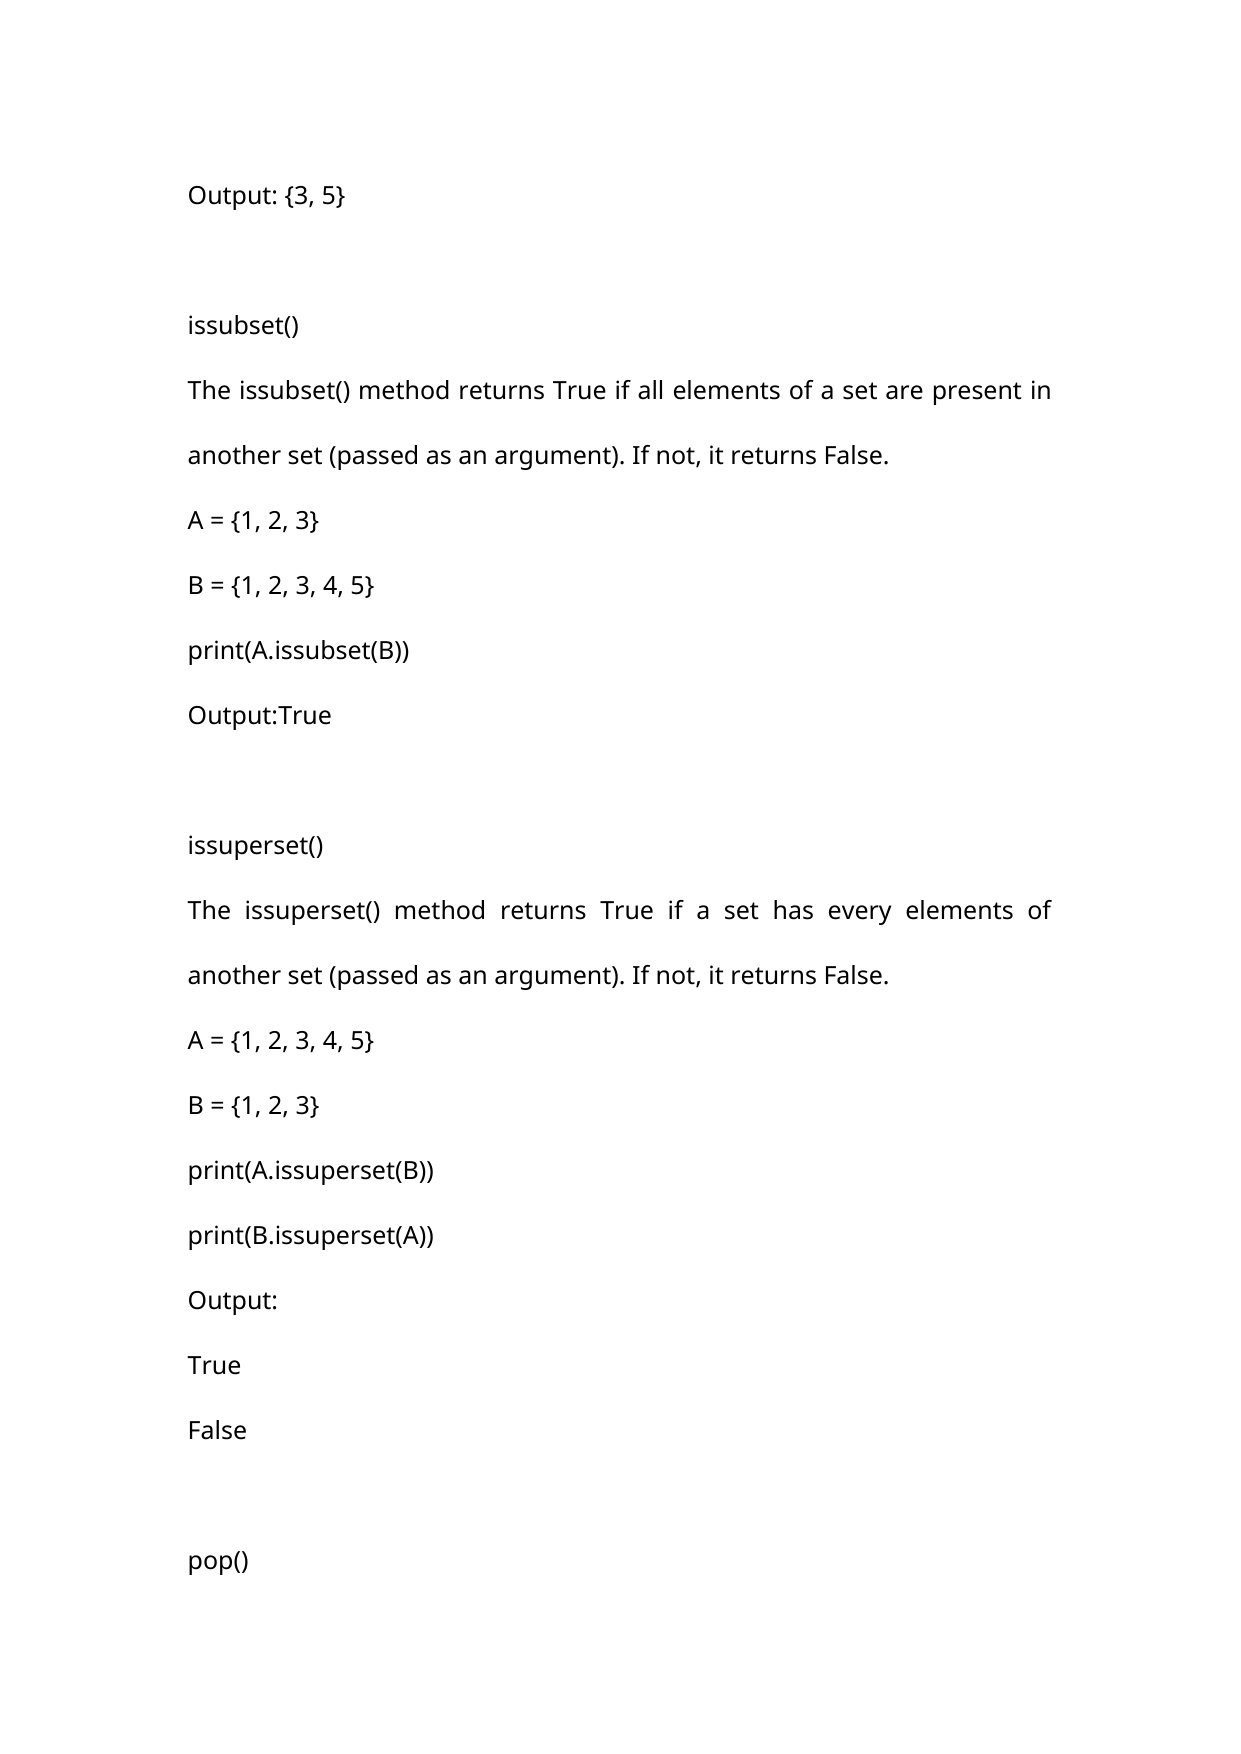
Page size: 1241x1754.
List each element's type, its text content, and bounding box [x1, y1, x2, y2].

text Output:True [187, 682, 1053, 747]
text The issubset() method returns True if all elements of a set are present in another set (passed as an argument). If not, it returns False. [187, 357, 1053, 487]
text issuperset() [187, 812, 1053, 877]
text True [187, 1332, 1053, 1397]
text B = {1, 2, 3} [187, 1072, 1053, 1137]
text Output: [187, 1267, 1053, 1332]
text Output: {3, 5} [187, 162, 1053, 227]
text The issuperset() method returns True if a set has every elements of another set (passed as an argument). If not, it returns False. [187, 877, 1053, 1007]
text A = {1, 2, 3} [187, 487, 1053, 552]
text pop() [187, 1527, 1053, 1592]
text False [187, 1397, 1053, 1462]
text print(A.issubset(B)) [187, 617, 1053, 682]
text A = {1, 2, 3, 4, 5} [187, 1007, 1053, 1072]
text issubset() [187, 292, 1053, 357]
text print(B.issuperset(A)) [187, 1202, 1053, 1267]
text print(A.issuperset(B)) [187, 1137, 1053, 1202]
text B = {1, 2, 3, 4, 5} [187, 552, 1053, 617]
